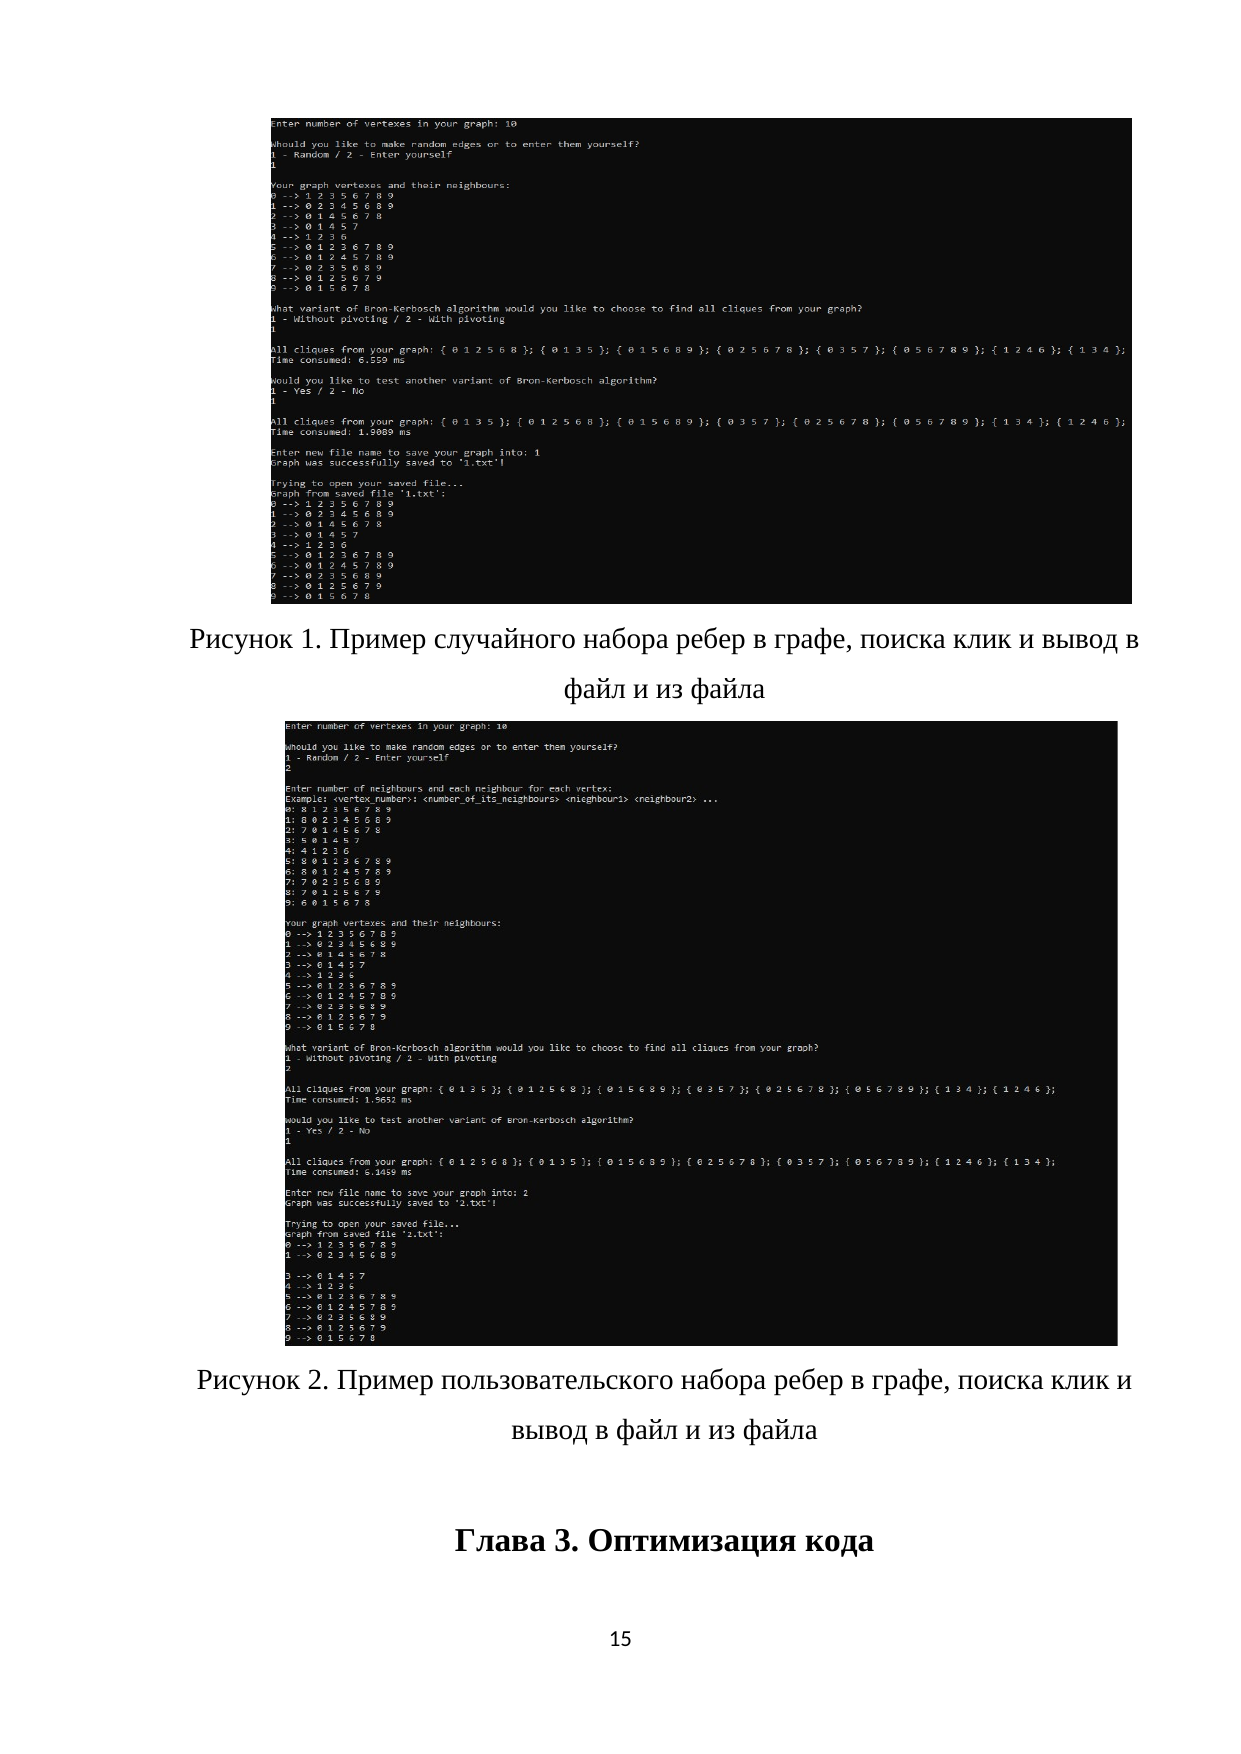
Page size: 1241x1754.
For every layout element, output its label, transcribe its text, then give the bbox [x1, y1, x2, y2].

picture [271, 118, 1132, 604]
text Глава 3. Оптимизация кода [177, 1520, 1152, 1558]
picture [285, 721, 1118, 1346]
